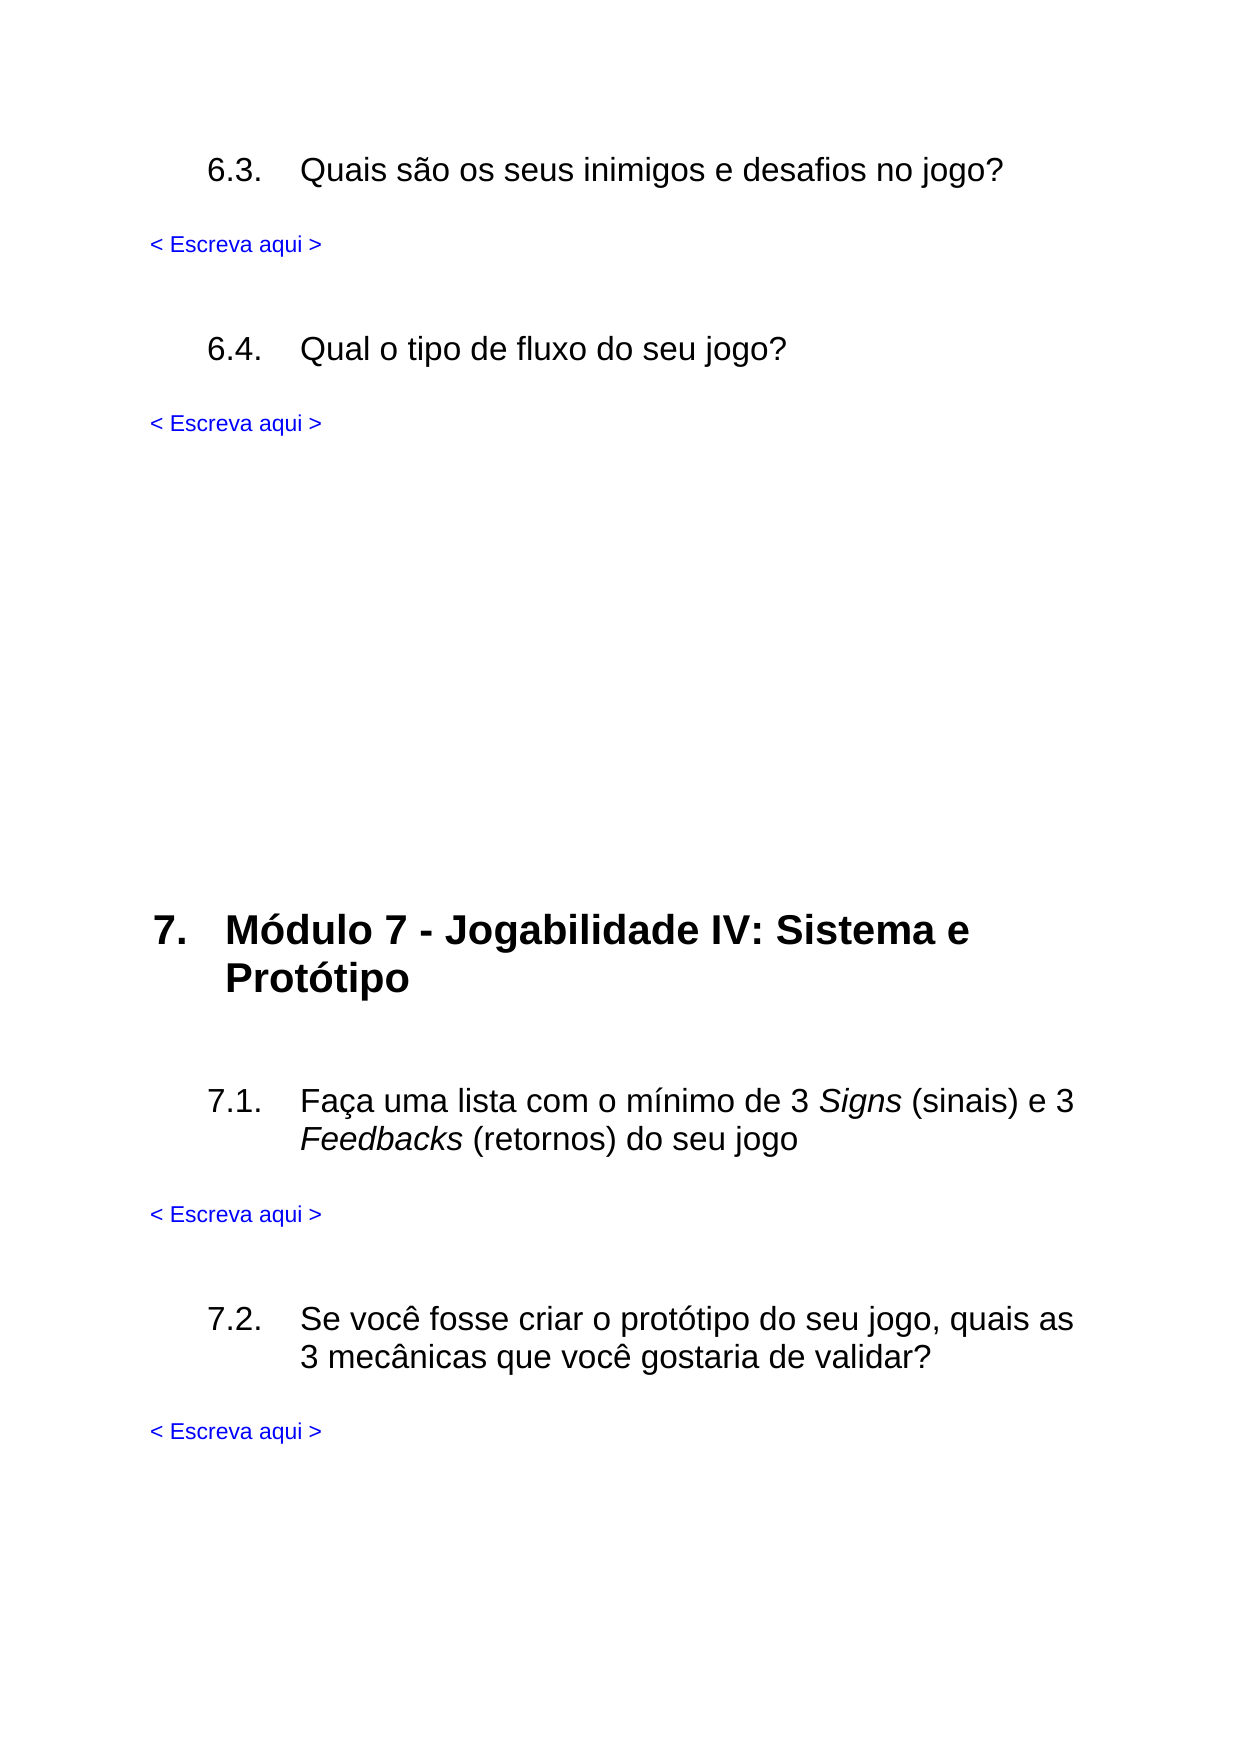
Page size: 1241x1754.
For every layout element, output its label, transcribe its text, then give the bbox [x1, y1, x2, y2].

subtitle Módulo 7 - Jogabilidade IV: Sistema e Protótipo [187, 905, 1090, 1001]
subtitle Faça uma lista com o mínimo de 3 Signs (sinais) e 3 Feedbacks (retornos) do seu jogo [262, 1081, 1090, 1158]
text < Escreva aqui > [150, 231, 1090, 257]
subtitle Qual o tipo de fluxo do seu jogo? [262, 329, 1090, 367]
subtitle Se você fosse criar o protótipo do seu jogo, quais as 3 mecânicas que você gostaria de validar? [262, 1298, 1090, 1375]
subtitle Quais são os seus inimigos e desafios no jogo? [262, 150, 1090, 188]
text < Escreva aqui > [150, 1418, 1090, 1444]
text < Escreva aqui > [150, 410, 1090, 437]
text < Escreva aqui > [150, 1201, 1090, 1227]
